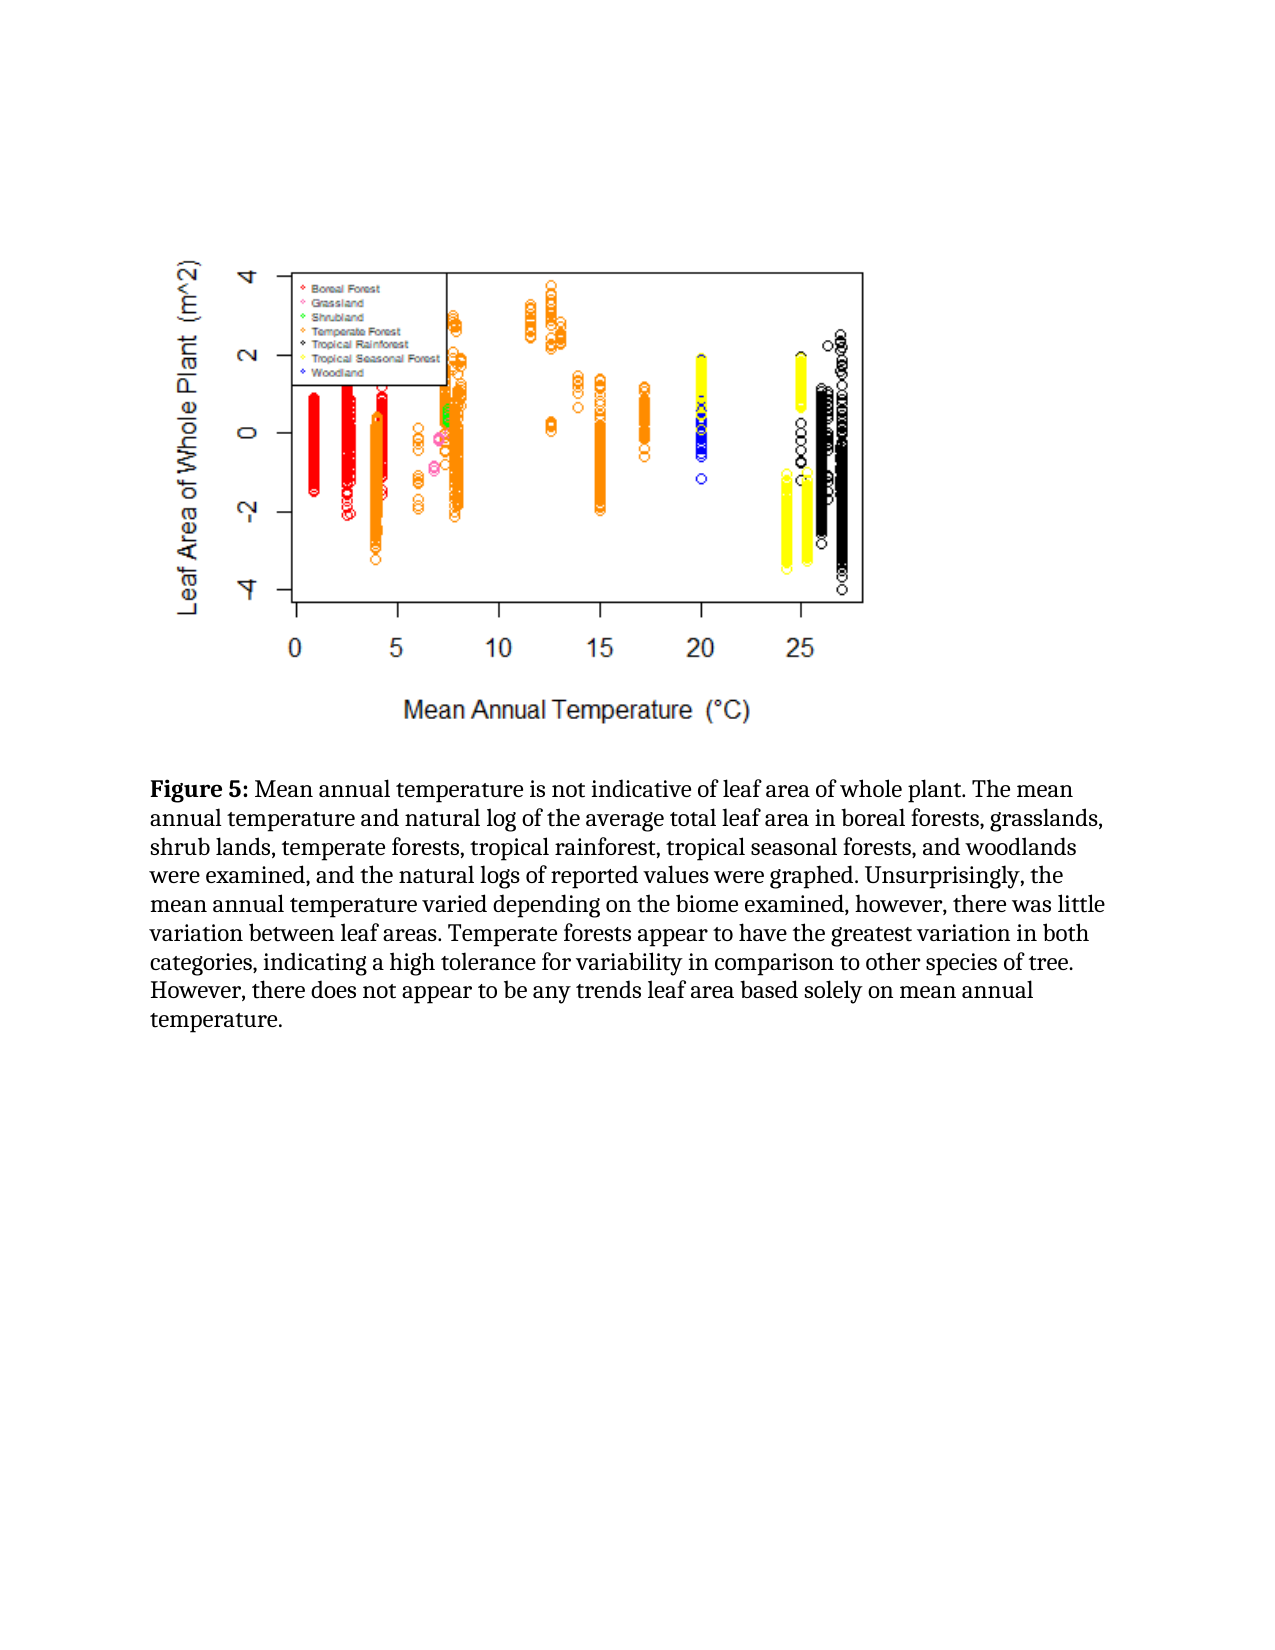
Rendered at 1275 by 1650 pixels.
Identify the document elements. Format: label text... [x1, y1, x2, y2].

picture [168, 150, 927, 757]
text Figure 5: Mean annual temperature is not indicative of leaf area of whole plant. The mean annual temperature and natural log of the average total leaf area in boreal forests, grasslands, shrub lands, temperate forests, tropical rainforest, tropical seasonal forests, and woodlands were examined, and the natural logs of reported values were graphed. Unsurprisingly, the mean annual temperature varied depending on the biome examined, however, there was little variation between leaf areas. Temperate forests appear to have the greatest variation in both categories, indicating a high tolerance for variability in comparison to other species of tree. However, there does not appear to be any trends leaf area based solely on mean annual temperature. [150, 775, 1125, 1034]
